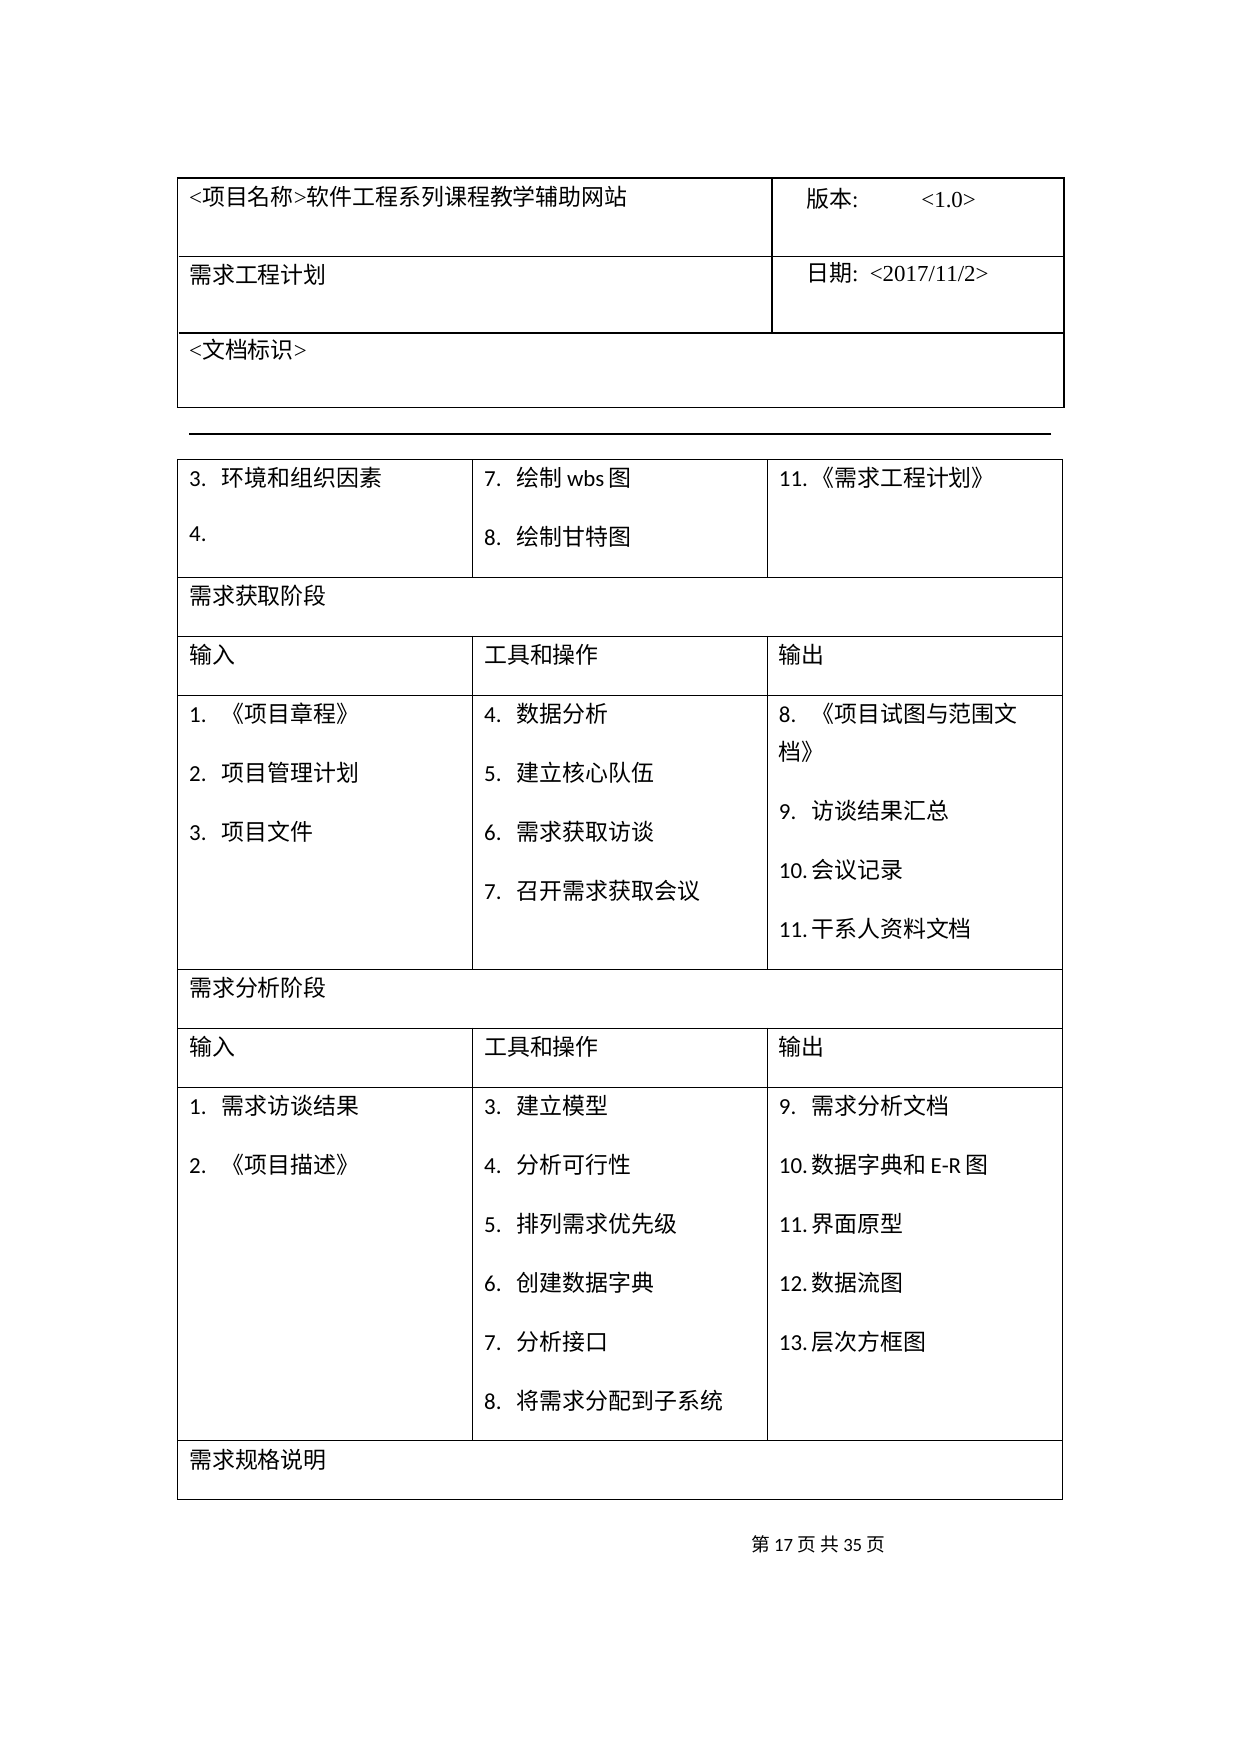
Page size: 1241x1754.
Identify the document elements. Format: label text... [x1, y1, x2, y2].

table_cell 需求分析文档 数据字典和E-R图 界面原型 数据流图 层次方框图 [768, 1088, 1062, 1440]
table_cell 需求规格说明 [178, 1441, 1062, 1499]
table_cell 数据分析 建立核心队伍 需求获取访谈 召开需求获取会议 [473, 696, 767, 969]
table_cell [768, 460, 1062, 577]
table_cell 工具和操作 [473, 1029, 767, 1087]
table_cell 输入 [178, 1029, 472, 1087]
table_cell 输出 [768, 1029, 1062, 1087]
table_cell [473, 460, 767, 577]
table_cell 输出 [768, 637, 1062, 695]
table_cell 需求分析阶段 [178, 970, 1062, 1028]
table_cell 建立模型 分析可行性 排列需求优先级 创建数据字典 分析接口 将需求分配到子系统 [473, 1088, 767, 1440]
table_cell 需求获取阶段 [178, 578, 1062, 636]
table_cell 《项目试图与范围文档》 访谈结果汇总 会议记录 干系人资料文档 [768, 696, 1062, 969]
table_cell 《项目章程》 项目管理计划 项目文件 [178, 696, 472, 969]
table_cell 需求访谈结果 《项目描述》 [178, 1088, 472, 1440]
table_cell 输入 [178, 637, 472, 695]
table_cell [178, 460, 472, 577]
table_cell 工具和操作 [473, 637, 767, 695]
